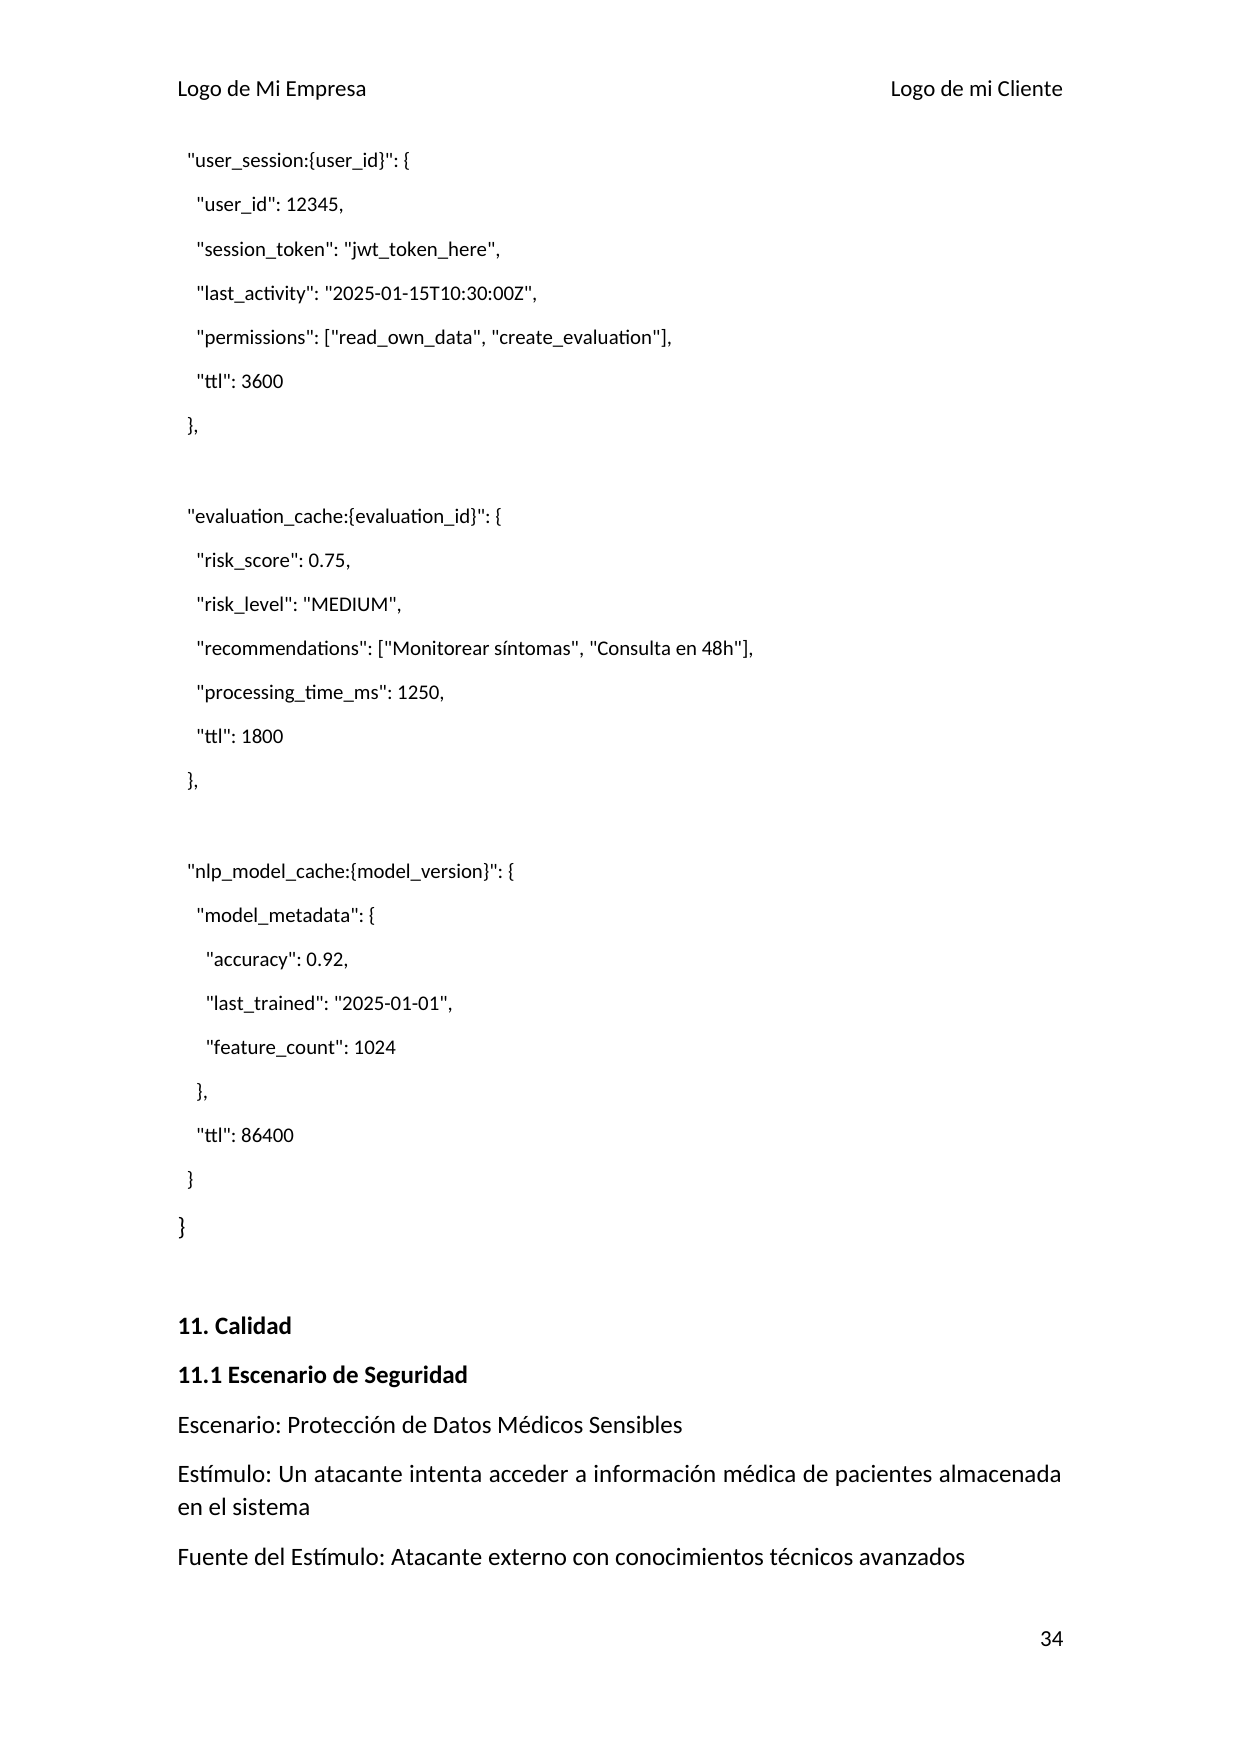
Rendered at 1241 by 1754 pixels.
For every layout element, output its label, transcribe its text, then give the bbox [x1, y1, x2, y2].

text }, [177, 412, 1063, 437]
text 11. Calidad [177, 1310, 1063, 1340]
text "last_activity": "2025-01-15T10:30:00Z", [177, 280, 1063, 305]
text "model_metadata": { [177, 902, 1063, 928]
text "risk_level": "MEDIUM", [177, 591, 1063, 616]
text "feature_count": 1024 [177, 1034, 1063, 1060]
text "permissions": ["read_own_data", "create_evaluation"], [177, 324, 1063, 349]
text } [177, 1167, 1063, 1192]
text "ttl": 86400 [177, 1123, 1063, 1148]
text Escenario: Protección de Datos Médicos Sensibles [177, 1409, 1063, 1439]
text "session_token": "jwt_token_here", [177, 236, 1063, 261]
text }, [177, 1078, 1063, 1104]
text Fuente del Estímulo: Atacante externo con conocimientos técnicos avanzados [177, 1541, 1063, 1572]
text "user_id": 12345, [177, 192, 1063, 217]
text "ttl": 1800 [177, 723, 1063, 749]
text "accuracy": 0.92, [177, 946, 1063, 972]
text "risk_score": 0.75, [177, 547, 1063, 572]
text Estímulo: Un atacante intenta acceder a información médica de pacientes almacenada en el sistema [177, 1459, 1063, 1522]
text } [177, 1211, 1063, 1241]
text "processing_time_ms": 1250, [177, 679, 1063, 704]
text "last_trained": "2025-01-01", [177, 990, 1063, 1016]
text "recommendations": ["Monitorear síntomas", "Consulta en 48h"], [177, 635, 1063, 661]
text }, [177, 767, 1063, 793]
text "ttl": 3600 [177, 368, 1063, 393]
text "evaluation_cache:{evaluation_id}": { [177, 503, 1063, 528]
text "nlp_model_cache:{model_version}": { [177, 858, 1063, 884]
text "user_session:{user_id}": { [177, 148, 1063, 173]
text 11.1 Escenario de Seguridad [177, 1359, 1063, 1390]
